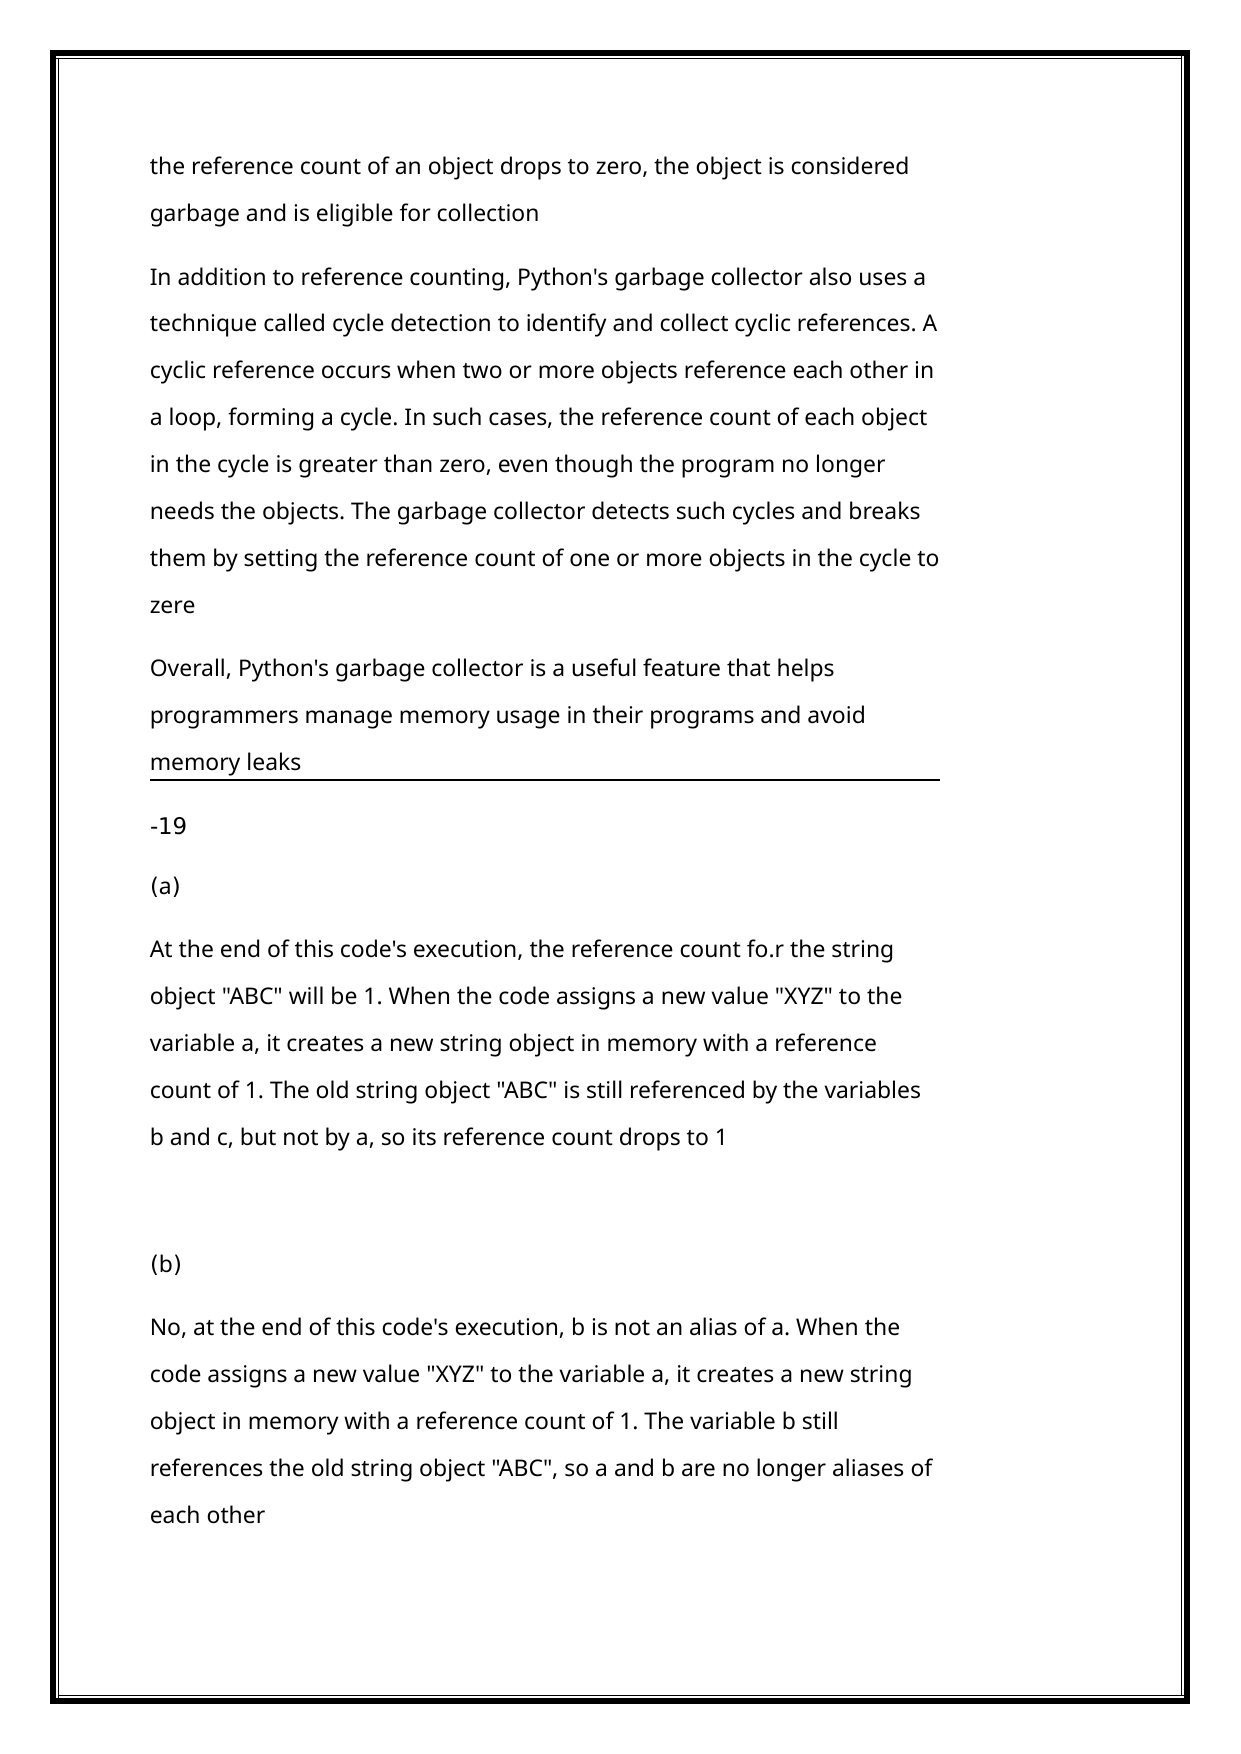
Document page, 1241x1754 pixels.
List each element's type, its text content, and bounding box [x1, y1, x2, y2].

text At the end of this code's execution, the reference count fo.r the string object "ABC" will be 1. When the code assigns a new value "XYZ" to the variable a, it creates a new string object in memory with a reference count of 1. The old string object "ABC" is still referenced by the variables b and c, but not by a, so its reference count drops to 1 [150, 933, 940, 1152]
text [150, 150, 940, 228]
text 19- [150, 813, 940, 840]
text (a) [150, 870, 940, 901]
text In addition to reference counting, Python's garbage collector also uses a technique called cycle detection to identify and collect cyclic references. A cyclic reference occurs when two or more objects reference each other in a loop, forming a cycle. In such cases, the reference count of each object in the cycle is greater than zero, even though the program no longer needs the objects. The garbage collector detects such cycles and breaks them by setting the reference count of one or more objects in the cycle to zere [150, 260, 940, 620]
text (b) [150, 1248, 940, 1279]
text Overall, Python's garbage collector is a useful feature that helps programmers manage memory usage in their programs and avoid memory leaks [150, 652, 940, 779]
text No, at the end of this code's execution, b is not an alias of a. When the code assigns a new value "XYZ" to the variable a, it creates a new string object in memory with a reference count of 1. The variable b still references the old string object "ABC", so a and b are no longer aliases of each other [150, 1311, 940, 1530]
